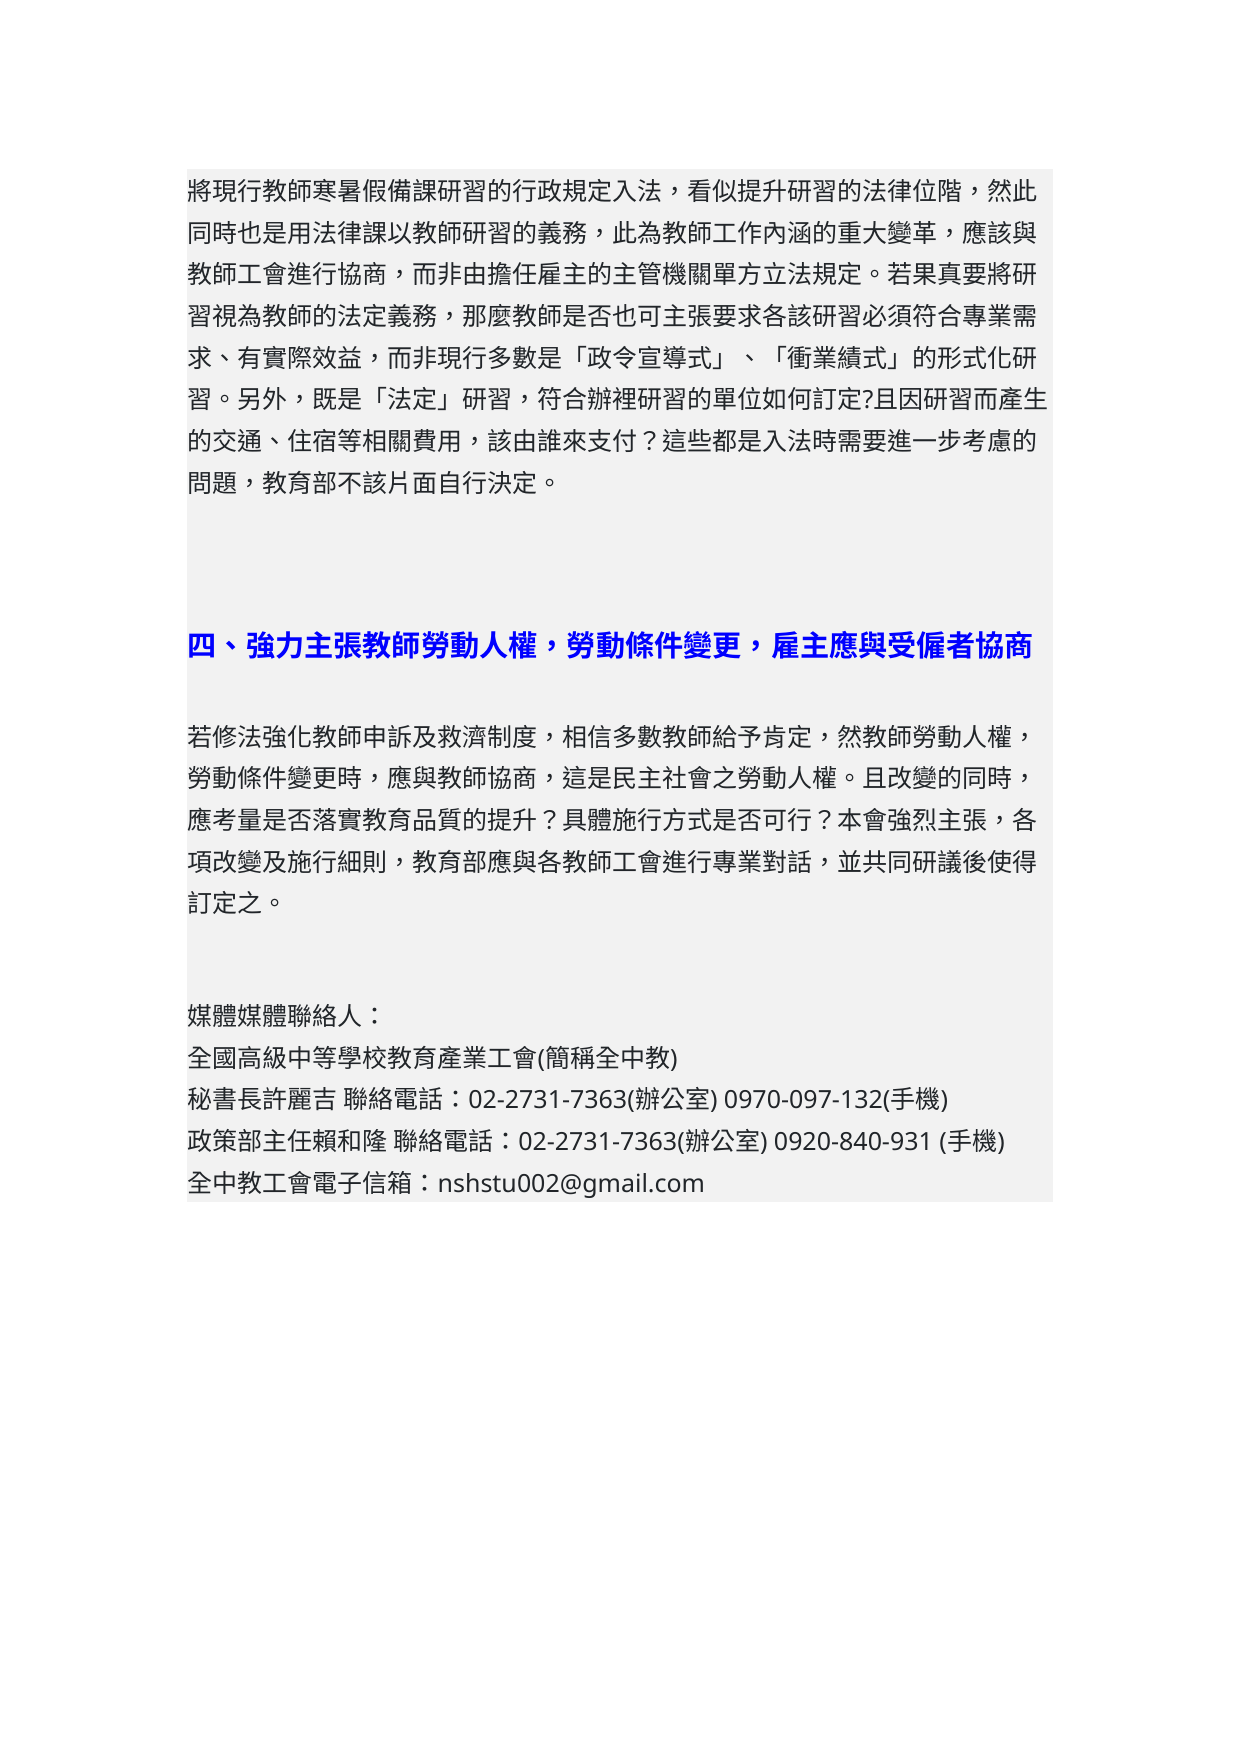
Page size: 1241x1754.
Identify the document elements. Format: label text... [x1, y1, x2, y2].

text 將現行教師寒暑假備課研習的行政規定入法，看似提升研習的法律位階，然此同時也是用法律課以教師研習的義務，此為教師工作內涵的重大變革，應該與教師工會進行協商，而非由擔任雇主的主管機關單方立法規定。若果真要將研習視為教師的法定義務，那麼教師是否也可主張要求各該研習必須符合專業需求、有實際效益，而非現行多數是「政令宣導式」、「衝業績式」的形式化研習。另外，既是「法定」研習，符合辦裡研習的單位如何訂定?且因研習而產生的交通、住宿等相關費用，該由誰來支付？這些都是入法時需要進一步考慮的問題，教育部不該片面自行決定。 [187, 169, 1053, 502]
text 四、強力主張教師勞動人權，勞動條件變更，雇主應與受僱者協商 [187, 602, 1053, 685]
text 若修法強化教師申訴及救濟制度，相信多數教師給予肯定，然教師勞動人權，勞動條件變更時，應與教師協商，這是民主社會之勞動人權。且改變的同時，應考量是否落實教育品質的提升？具體施行方式是否可行？本會強烈主張，各項改變及施行細則，教育部應與各教師工會進行專業對話，並共同研議後使得訂定之。 [187, 714, 1053, 923]
text 媒體媒體聯絡人： 全國高級中等學校教育產業工會(簡稱全中教) 秘書長許麗吉 聯絡電話：02-2731-7363(辦公室) 0970-097-132(手機) 政策部主任賴和隆 聯絡電話：02-2731-7363(辦公室) 0920-840-931 (手機) 全中教工會電子信箱：nshstu002@gmail.com [187, 952, 1053, 1202]
